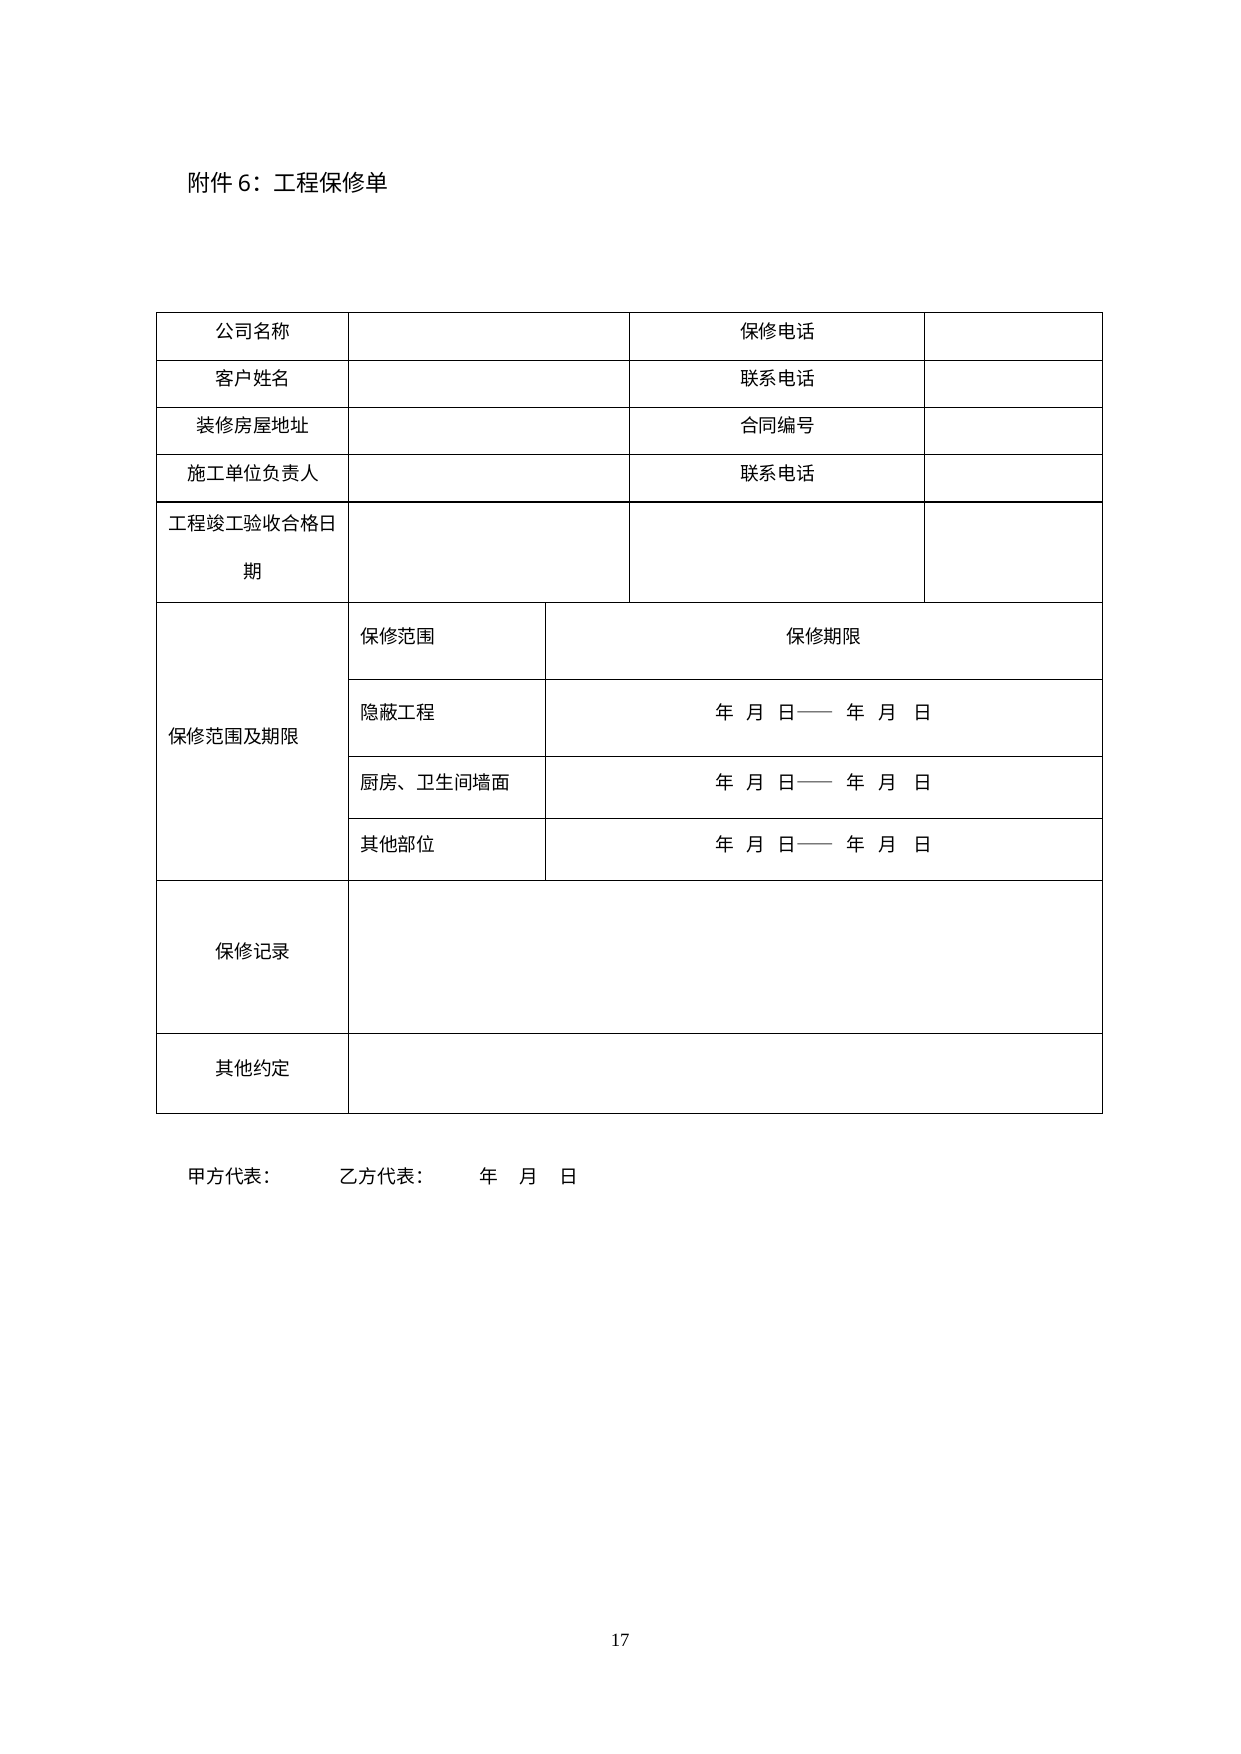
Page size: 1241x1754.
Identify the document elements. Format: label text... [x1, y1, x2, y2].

table_header [349, 313, 629, 359]
table_cell [349, 881, 1102, 1033]
table_cell 客户姓名 [157, 361, 348, 407]
table_cell 工程竣工验收合格日期 [157, 503, 348, 602]
table_cell 保修记录 [157, 881, 348, 1033]
table_cell 保修期限 [546, 603, 1102, 679]
table_cell [349, 408, 629, 454]
table_cell [349, 361, 629, 407]
table_cell 保修范围 [349, 603, 545, 679]
table_cell 合同编号 [630, 408, 924, 454]
table_cell [925, 503, 1102, 602]
table_cell 其他部位 [349, 819, 545, 880]
table_cell 厨房、卫生间墙面 [349, 757, 545, 818]
table_cell [630, 503, 924, 602]
table_header 保修电话 [630, 313, 924, 359]
table_cell [925, 408, 1102, 454]
table_cell 保修范围及期限 [157, 603, 348, 880]
text 甲方代表： 乙方代表： 年 月 日 [187, 1159, 1003, 1192]
table_cell [925, 455, 1102, 501]
text 附件6：工程保修单 [187, 149, 1053, 214]
table_cell [349, 1034, 1102, 1113]
table_header 公司名称 [157, 313, 348, 359]
table_cell 其他约定 [157, 1034, 348, 1113]
table_cell 施工单位负责人 [157, 455, 348, 501]
table_header [925, 313, 1102, 359]
table_cell [925, 361, 1102, 407]
table_cell 年 月 日—— 年 月 日 [546, 680, 1102, 756]
table_cell 隐蔽工程 [349, 680, 545, 756]
table_cell [349, 455, 629, 501]
table_cell 装修房屋地址 [157, 408, 348, 454]
table_cell 联系电话 [630, 455, 924, 501]
table_cell 年 月 日—— 年 月 日 [546, 757, 1102, 818]
table_cell 年 月 日—— 年 月 日 [546, 819, 1102, 880]
table_cell 联系电话 [630, 361, 924, 407]
table_cell [349, 503, 629, 602]
